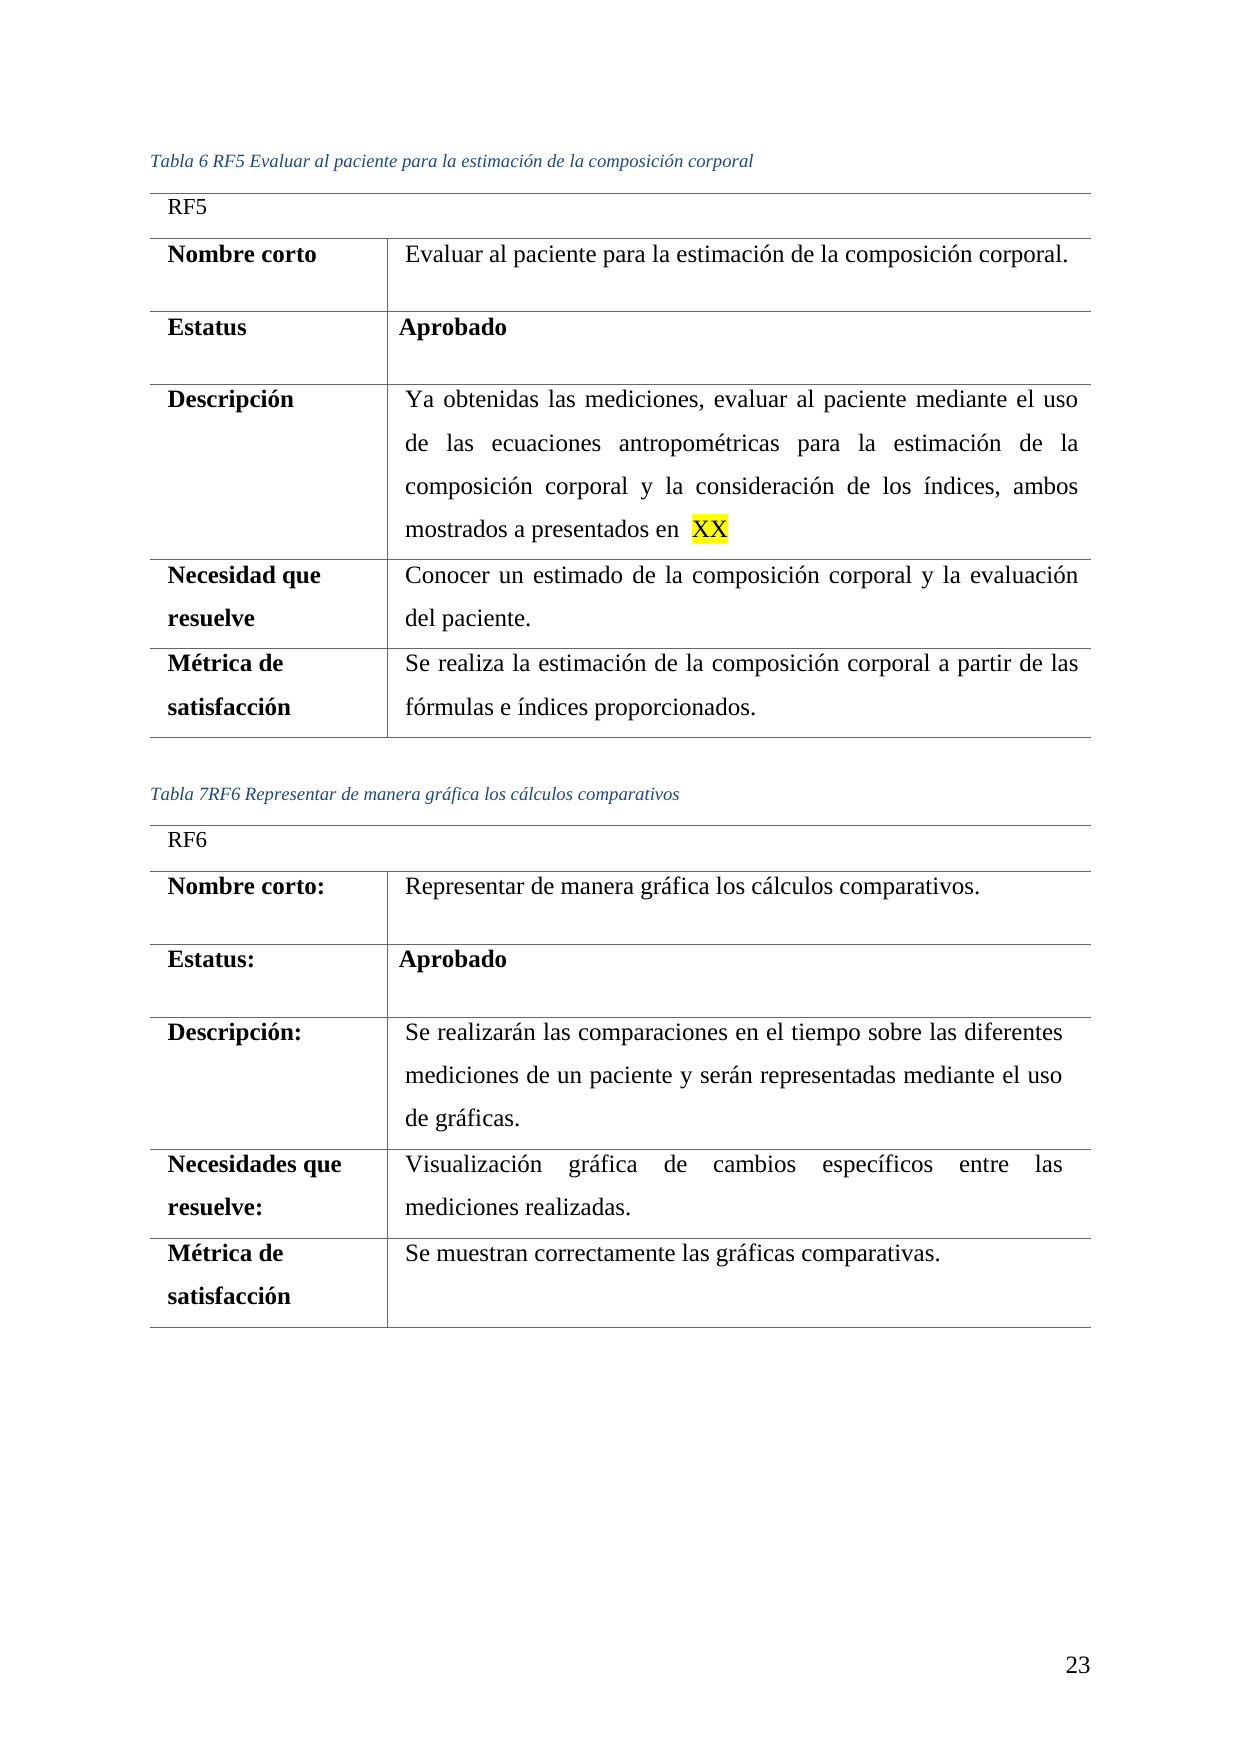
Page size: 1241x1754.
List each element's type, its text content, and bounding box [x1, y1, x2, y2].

table_cell Descripción: [150, 1018, 387, 1149]
table_cell Descripción [150, 385, 387, 559]
table_cell Se muestran correctamente las gráficas comparativas. [388, 1239, 1091, 1326]
table_cell Aprobado [388, 312, 1091, 384]
table_cell Métrica de satisfacción [150, 1239, 387, 1326]
table_cell Estatus: [150, 945, 387, 1017]
table_cell Nombre corto: [150, 872, 387, 944]
table_cell Ya obtenidas las mediciones, evaluar al paciente mediante el uso de las ecuaciones antropométricas para la estimación de la composición corporal y la consideración de los índices, ambos mostrados a presentados en XX [388, 385, 1091, 559]
table_cell Se realiza la estimación de la composición corporal a partir de las fórmulas e índices proporcionados. [388, 649, 1091, 737]
table_cell Métrica de satisfacción [150, 649, 387, 737]
table_cell Necesidad que resuelve [150, 560, 387, 648]
table_cell Estatus [150, 312, 387, 384]
table_header RF5 [150, 194, 1091, 238]
table_cell Aprobado [388, 945, 1091, 1017]
table_header RF6 [150, 826, 1091, 871]
table_cell Se realizarán las comparaciones en el tiempo sobre las diferentes mediciones de un paciente y serán representadas mediante el uso de gráficas. [388, 1018, 1091, 1149]
table_cell Visualización gráfica de cambios específicos entre las mediciones realizadas. [388, 1150, 1091, 1238]
table_cell Necesidades que resuelve: [150, 1150, 387, 1238]
table_cell Evaluar al paciente para la estimación de la composición corporal. [388, 239, 1091, 311]
table_cell Conocer un estimado de la composición corporal y la evaluación del paciente. [388, 560, 1091, 648]
table_cell Nombre corto [150, 239, 387, 311]
table_cell Representar de manera gráfica los cálculos comparativos. [388, 872, 1091, 944]
